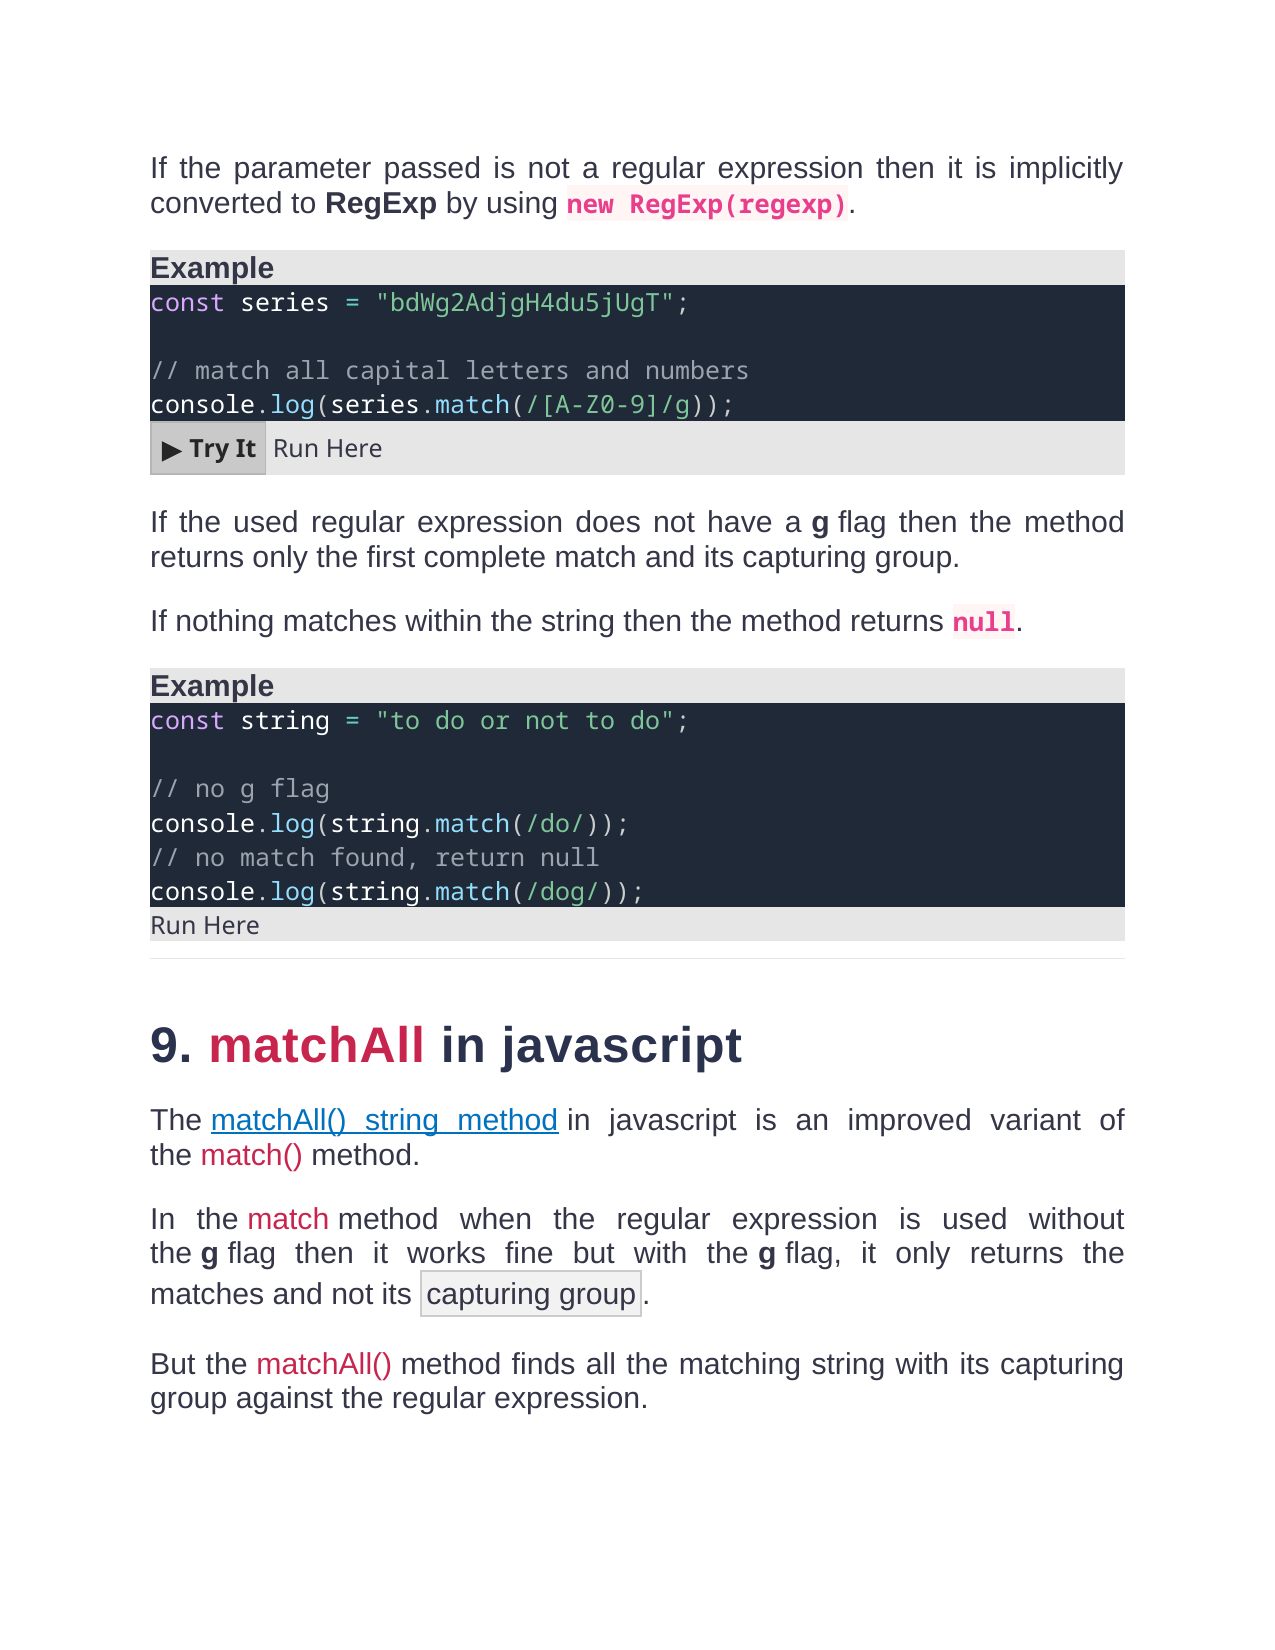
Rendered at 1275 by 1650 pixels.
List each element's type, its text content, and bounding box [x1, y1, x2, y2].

text Example [150, 668, 1125, 703]
text If the used regular expression does not have a g flag then the method returns only the first complete match and its capturing group. [150, 504, 1125, 574]
text ▶ Try It Run Here [266, 421, 1125, 475]
text console.log(string.match(/do/)); [150, 805, 1125, 839]
text Run Here [150, 907, 1125, 941]
text const series = "bdWg2AdjgH4du5jUgT"; [150, 285, 1125, 319]
text console.log(series.match(/[A-Z0-9]/g)); [150, 387, 1125, 421]
text But the matchAll() method finds all the matching string with its capturing group against the regular expression. [150, 1346, 1125, 1415]
text If the parameter passed is not a regular expression then it is implicitly converted to RegExp by using new RegExp(regexp). [150, 150, 1125, 221]
text Example [150, 250, 1125, 285]
text The matchAll() string method in javascript is an improved variant of the match() method. [150, 1102, 1125, 1172]
text console.log(string.match(/dog/)); [150, 873, 1125, 907]
text // match all capital letters and numbers [150, 353, 1125, 387]
text If nothing matches within the string then the method returns null. [150, 603, 1125, 639]
text In the match method when the regular expression is used without the g flag then it works fine but with the g flag, it only returns the matches and not its capturing group. [150, 1201, 1125, 1317]
text const string = "to do or not to do"; [150, 703, 1125, 737]
text // no g flag [150, 771, 1125, 805]
text 9. matchAll in javascript [150, 1015, 1125, 1073]
text // no match found, return null [150, 839, 1125, 873]
